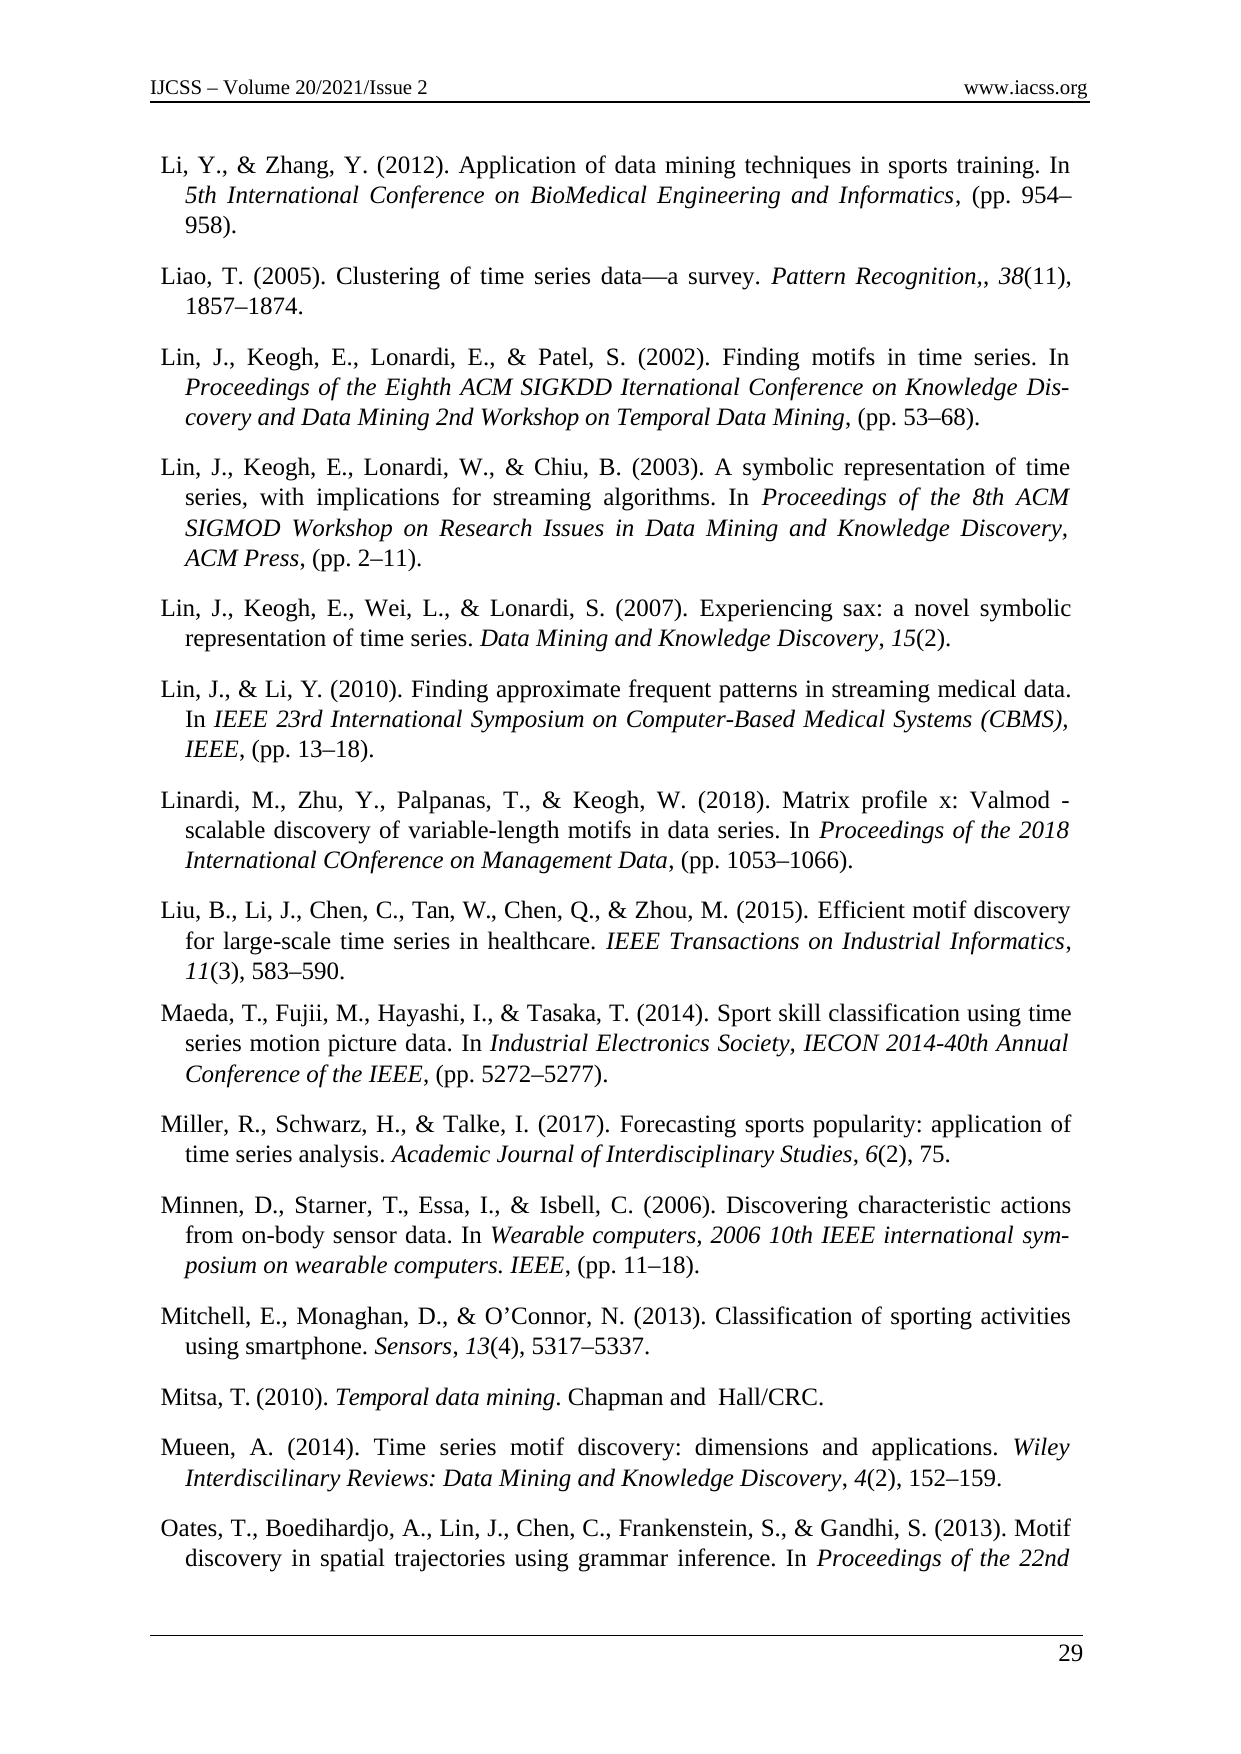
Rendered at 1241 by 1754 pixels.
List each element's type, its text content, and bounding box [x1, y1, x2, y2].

text Lin, J., Keogh, E., Lonardi, E., & Patel, S. (2002). Finding motifs in time series. In Proceedings of the Eighth ACM SIGKDD Iternational Conference on Knowledge Dis- covery and Data Mining 2nd Workshop on Temporal Data Mining, (pp. 53–68). [160, 342, 1072, 431]
text Minnen, D., Starner, T., Essa, I., & Isbell, C. (2006). Discovering characteristic actions from on-body sensor data. In Wearable computers, 2006 10th IEEE international sym- posium on wearable computers. IEEE, (pp. 11–18). [160, 1190, 1072, 1279]
text Liao, T. (2005). Clustering of time series data—a survey. Pattern Recognition,, 38(11), 1857–1874. [160, 261, 1072, 320]
text Mitchell, E., Monaghan, D., & O’Connor, N. (2013). Classification of sporting activities using smartphone. Sensors, 13(4), 5317–5337. [160, 1301, 1072, 1360]
text Mueen, A. (2014). Time series motif discovery: dimensions and applications. Wiley Interdiscilinary Reviews: Data Mining and Knowledge Discovery, 4(2), 152–159. [160, 1432, 1072, 1491]
text Lin, J., & Li, Y. (2010). Finding approximate frequent patterns in streaming medical data. In IEEE 23rd International Symposium on Computer-Based Medical Systems (CBMS), IEEE, (pp. 13–18). [160, 674, 1072, 763]
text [160, 1513, 1072, 1572]
text Li, Y., & Zhang, Y. (2012). Application of data mining techniques in sports training. In 5th International Conference on BioMedical Engineering and Informatics, (pp. 954– 958). [160, 150, 1072, 239]
text Lin, J., Keogh, E., Lonardi, W., & Chiu, B. (2003). A symbolic representation of time series, with implications for streaming algorithms. In Proceedings of the 8th ACM SIGMOD Workshop on Research Issues in Data Mining and Knowledge Discovery, ACM Press, (pp. 2–11). [160, 452, 1072, 571]
text Mitsa, T. (2010). Temporal data mining. Chapman and Hall/CRC. [160, 1382, 1090, 1410]
text Miller, R., Schwarz, H., & Talke, I. (2017). Forecasting sports popularity: application of time series analysis. Academic Journal of Interdisciplinary Studies, 6(2), 75. [160, 1109, 1072, 1168]
text Lin, J., Keogh, E., Wei, L., & Lonardi, S. (2007). Experiencing sax: a novel symbolic representation of time series. Data Mining and Knowledge Discovery, 15(2). [160, 593, 1072, 652]
text Linardi, M., Zhu, Y., Palpanas, T., & Keogh, W. (2018). Matrix profile x: Valmod - scalable discovery of variable-length motifs in data series. In Proceedings of the 2018 International COnference on Management Data, (pp. 1053–1066). [160, 785, 1072, 874]
text Maeda, T., Fujii, M., Hayashi, I., & Tasaka, T. (2014). Sport skill classification using time series motion picture data. In Industrial Electronics Society, IECON 2014-40th Annual Conference of the IEEE, (pp. 5272–5277). [160, 998, 1072, 1087]
text Liu, B., Li, J., Chen, C., Tan, W., Chen, Q., & Zhou, M. (2015). Efficient motif discovery for large-scale time series in healthcare. IEEE Transactions on Industrial Informatics, 11(3), 583–590. [160, 896, 1072, 984]
